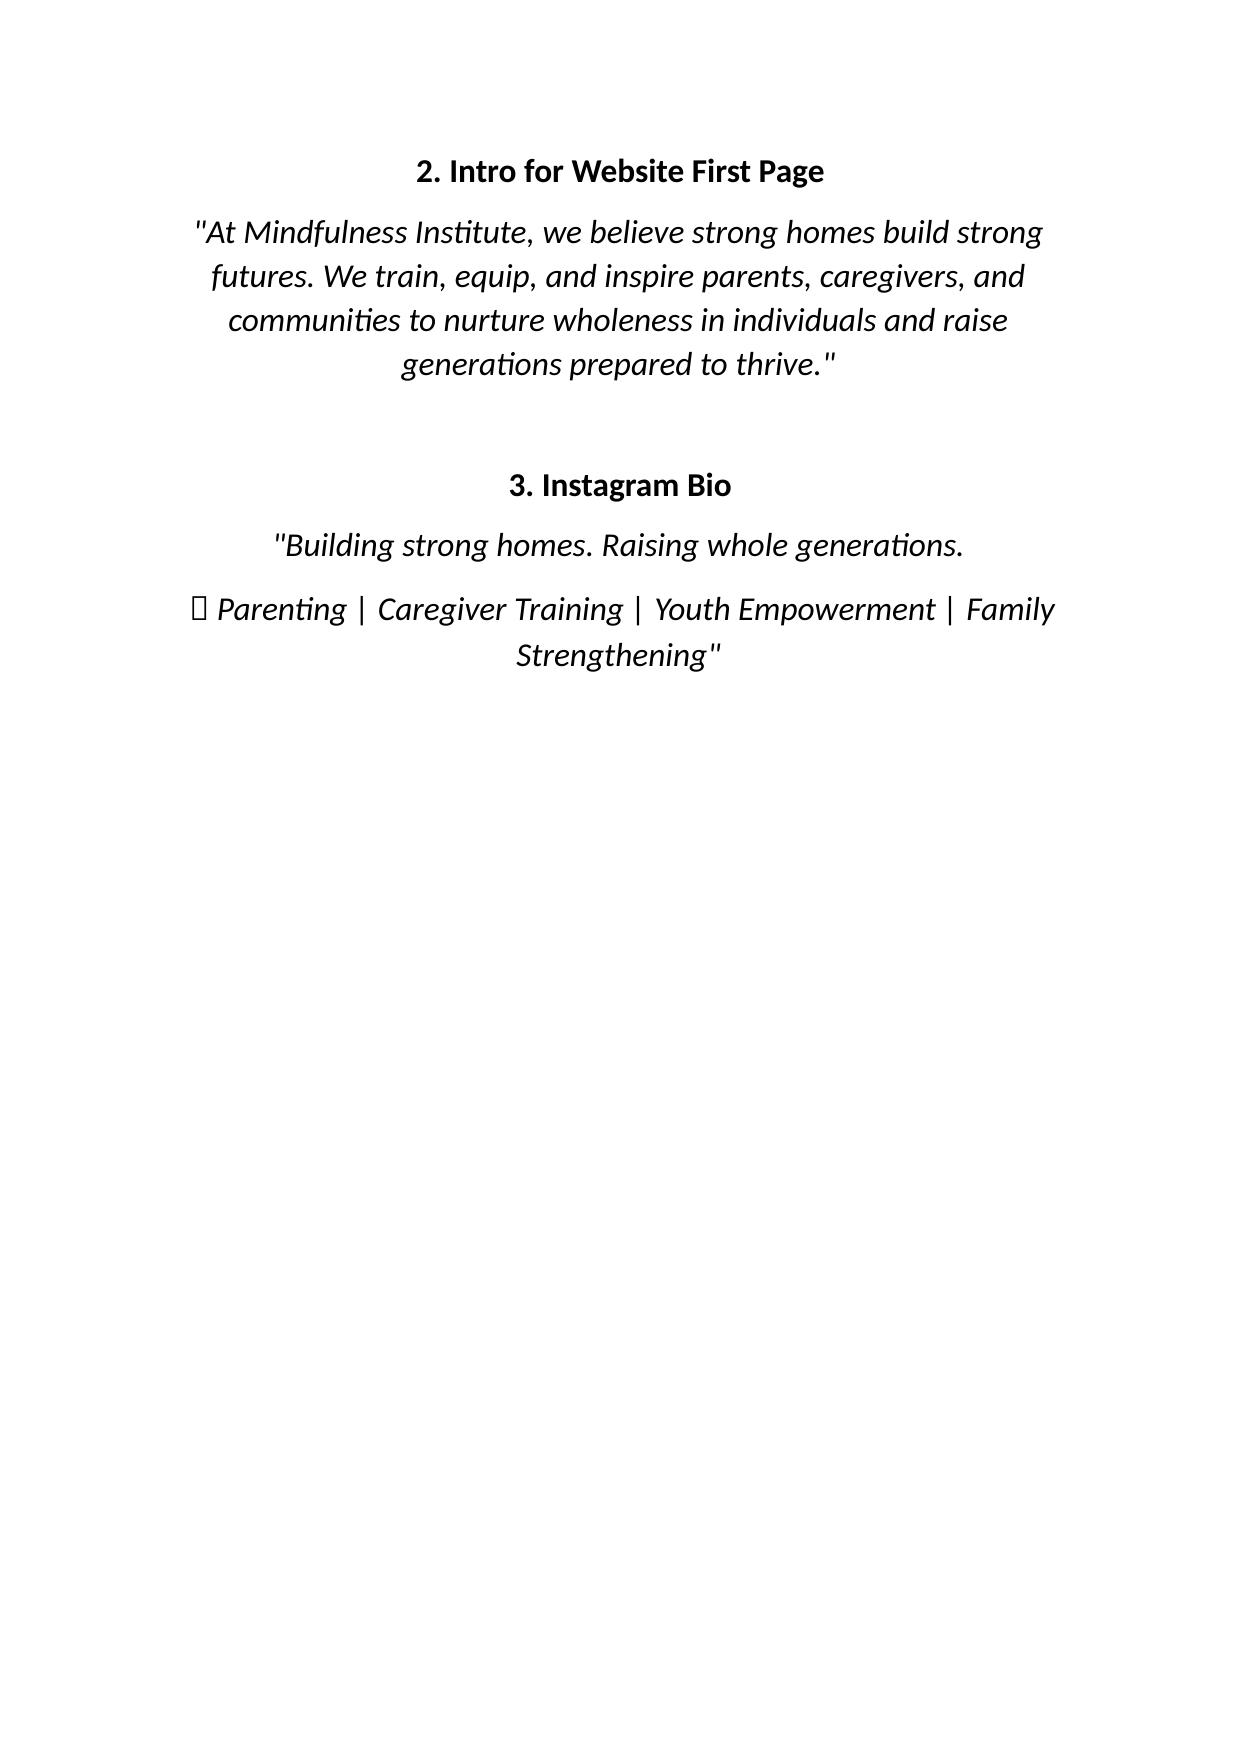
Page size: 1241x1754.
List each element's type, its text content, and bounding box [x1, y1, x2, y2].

text "At Mindfulness Institute, we believe strong homes build strong futures. We train, equip, and inspire parents, caregivers, and communities to nurture wholeness in individuals and raise generations prepared to thrive." [150, 211, 1090, 383]
text 2. Intro for Website First Page [150, 150, 1090, 191]
text 🌱 Parenting | Caregiver Training | Youth Empowerment | Family Strengthening" [150, 585, 1090, 674]
text "Building strong homes. Raising whole generations. [150, 524, 1090, 565]
text 3. Instagram Bio [150, 464, 1090, 504]
